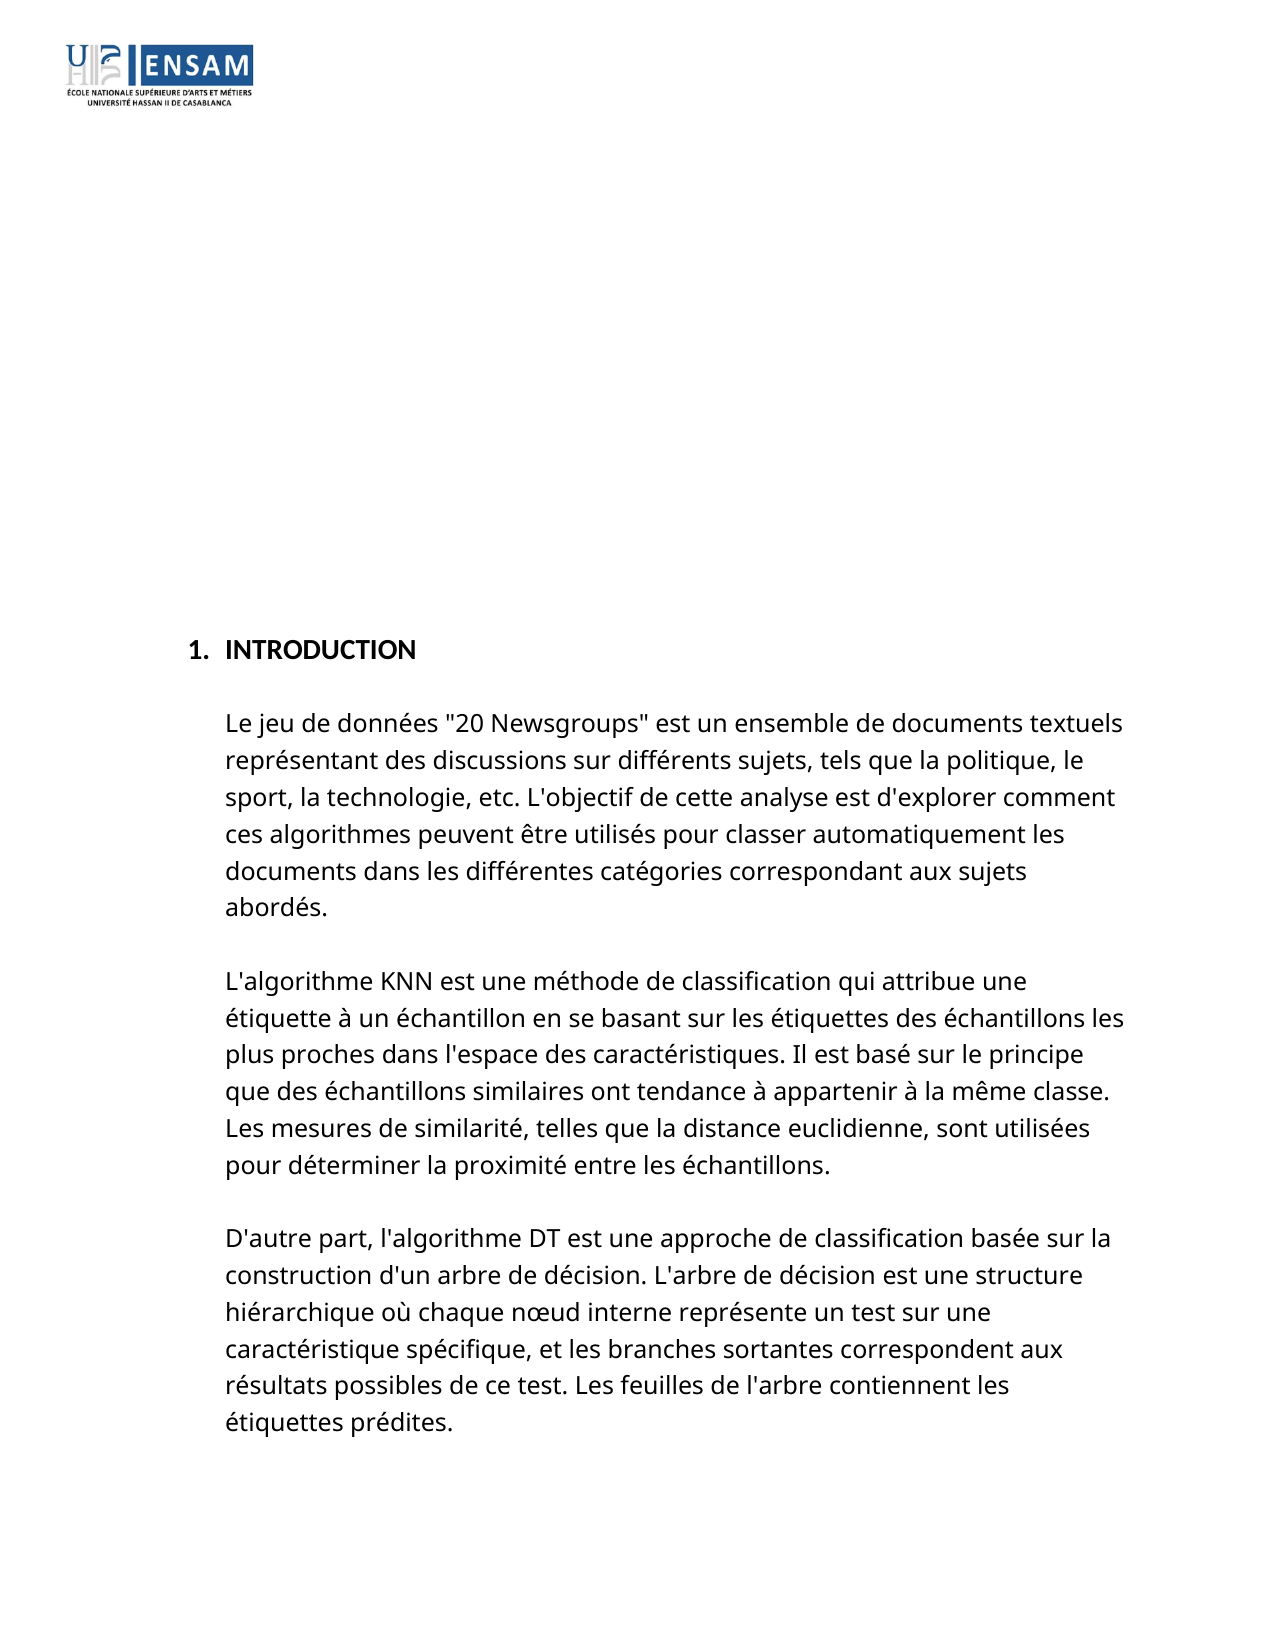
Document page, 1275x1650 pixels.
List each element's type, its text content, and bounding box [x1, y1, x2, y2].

list D'autre part, l'algorithme DT est une approche de classification basée sur la construction d'un arbre de décision. L'arbre de décision est une structure hiérarchique où chaque nœud interne représente un test sur une caractéristique spécifique, et les branches sortantes correspondent aux résultats possibles de ce test. Les feuilles de l'arbre contiennent les étiquettes prédites. [225, 1221, 1125, 1439]
picture [62, 28, 258, 118]
list INTRODUCTION [187, 631, 1125, 667]
list L'algorithme KNN est une méthode de classification qui attribue une étiquette à un échantillon en se basant sur les étiquettes des échantillons les plus proches dans l'espace des caractéristiques. Il est basé sur le principe que des échantillons similaires ont tendance à appartenir à la même classe. Les mesures de similarité, telles que la distance euclidienne, sont utilisées pour déterminer la proximité entre les échantillons. [225, 963, 1125, 1181]
list Le jeu de données "20 Newsgroups" est un ensemble de documents textuels représentant des discussions sur différents sujets, tels que la politique, le sport, la technologie, etc. L'objectif de cette analyse est d'explorer comment ces algorithmes peuvent être utilisés pour classer automatiquement les documents dans les différentes catégories correspondant aux sujets abordés. [225, 706, 1125, 924]
